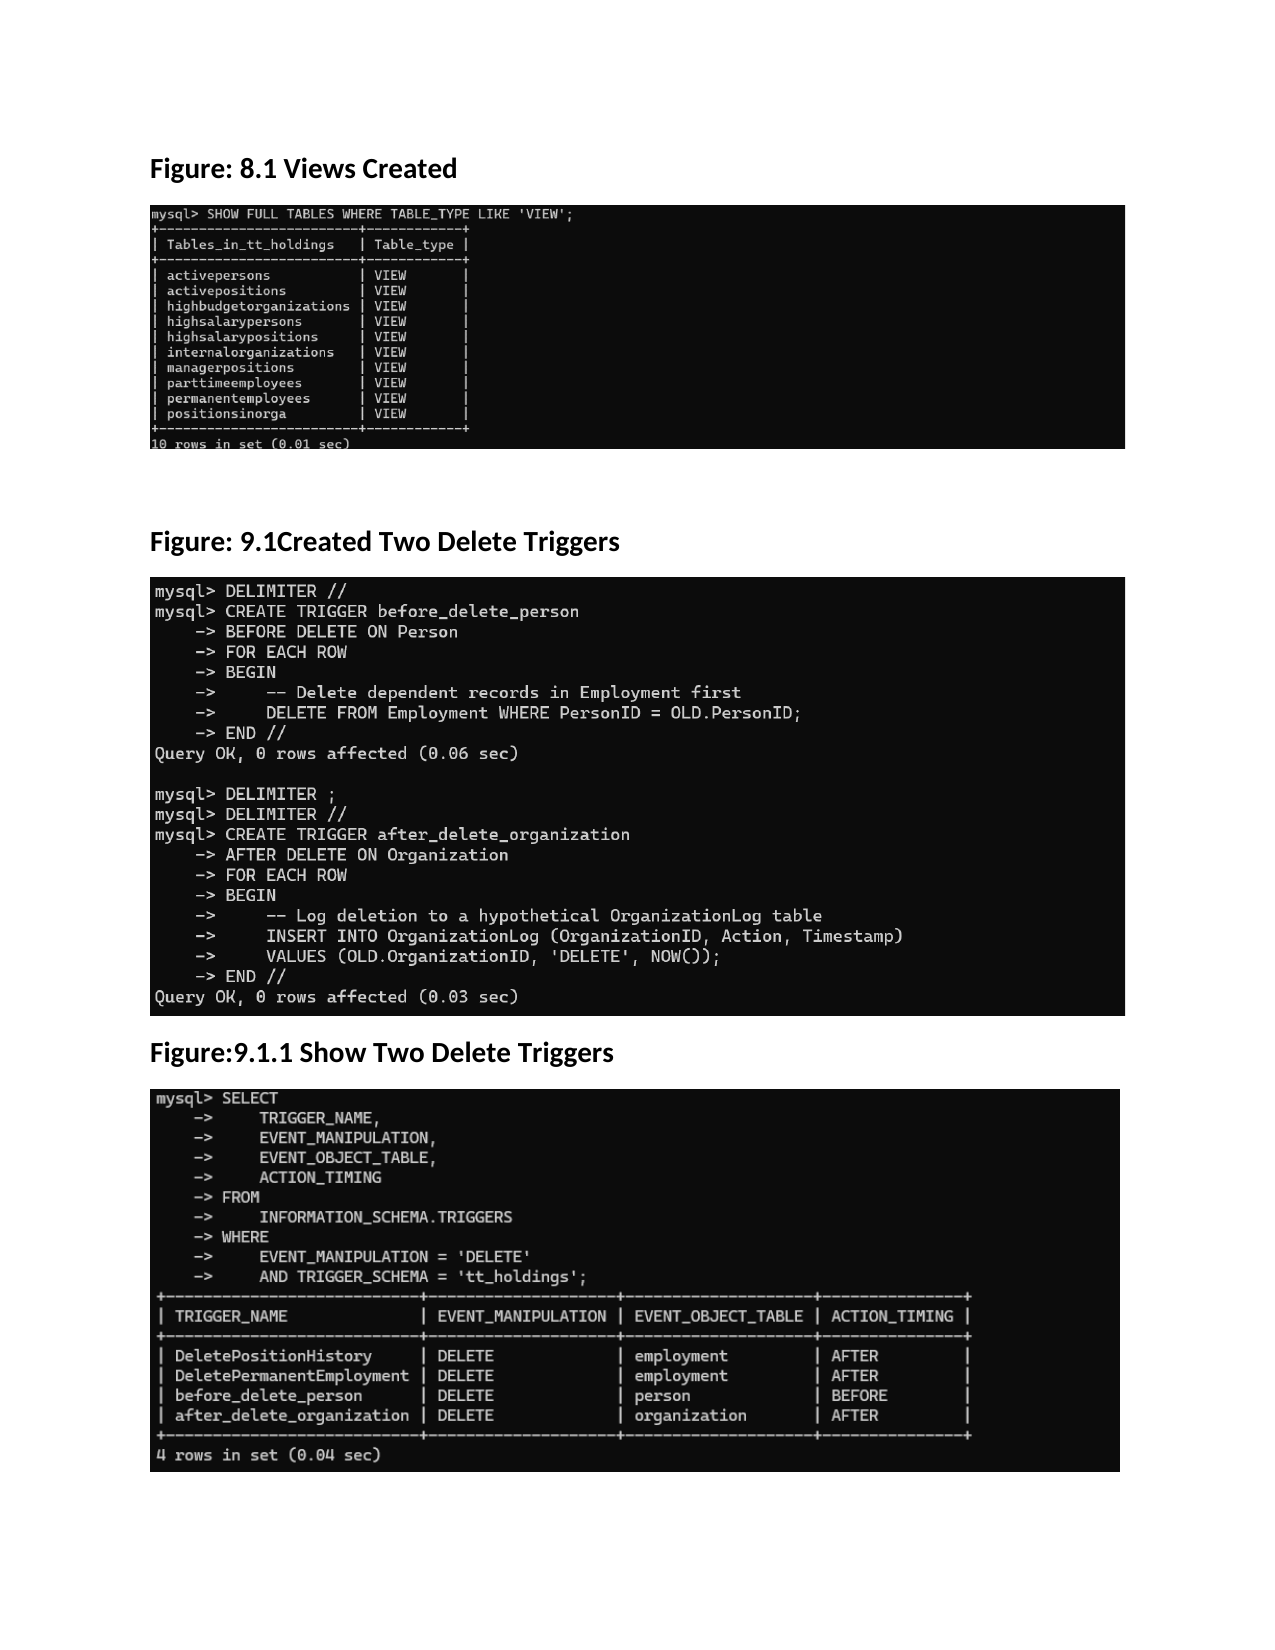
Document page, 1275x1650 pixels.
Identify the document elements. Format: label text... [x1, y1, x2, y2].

picture [150, 577, 1125, 1016]
picture [150, 205, 1125, 449]
picture [150, 1089, 1120, 1472]
text Figure: 9.1Created Two Delete Triggers [150, 523, 1125, 558]
text Figure: 8.1 Views Created [150, 150, 1125, 186]
text Figure:9.1.1 Show Two Delete Triggers [150, 1034, 1125, 1070]
